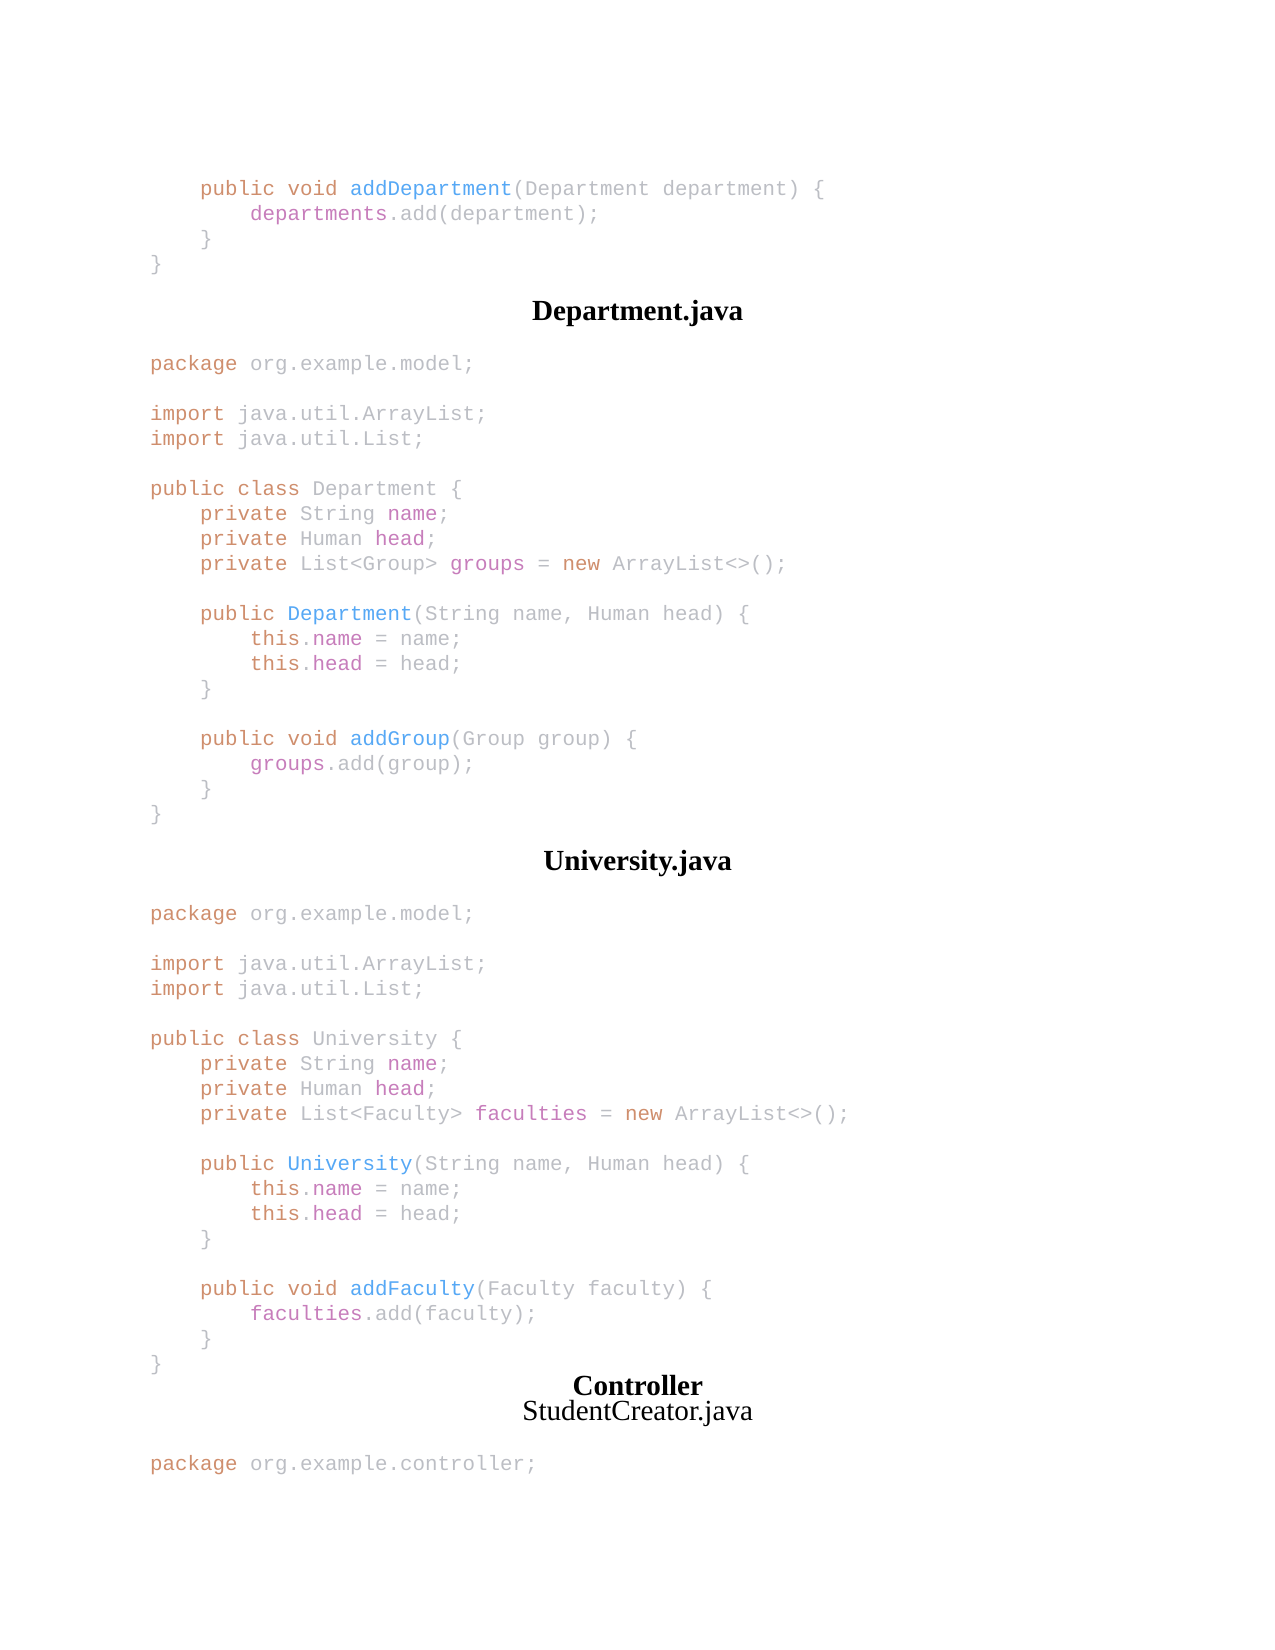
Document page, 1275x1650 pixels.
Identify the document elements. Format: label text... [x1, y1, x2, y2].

text package org.example.model; import java.util.ArrayList; import java.util.List; public class University { private String name; private Human head; private List<Faculty> faculties = new ArrayList<>(); public University(String name, Human head) { this.name = name; this.head = head; } public void addFaculty(Faculty faculty) { faculties.add(faculty); } } [150, 900, 1125, 1375]
text Department.java [150, 275, 1125, 350]
text package org.example.model; import java.util.ArrayList; import java.util.List; public class Department { private String name; private Human head; private List<Group> groups = new ArrayList<>(); public Department(String name, Human head) { this.name = name; this.head = head; } public void addGroup(Group group) { groups.add(group); } } [150, 350, 1125, 825]
text StudentCreator.java [150, 1400, 1125, 1425]
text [150, 1450, 1125, 1500]
text Controller [150, 1375, 1125, 1400]
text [150, 150, 1125, 275]
text University.java [150, 825, 1125, 875]
